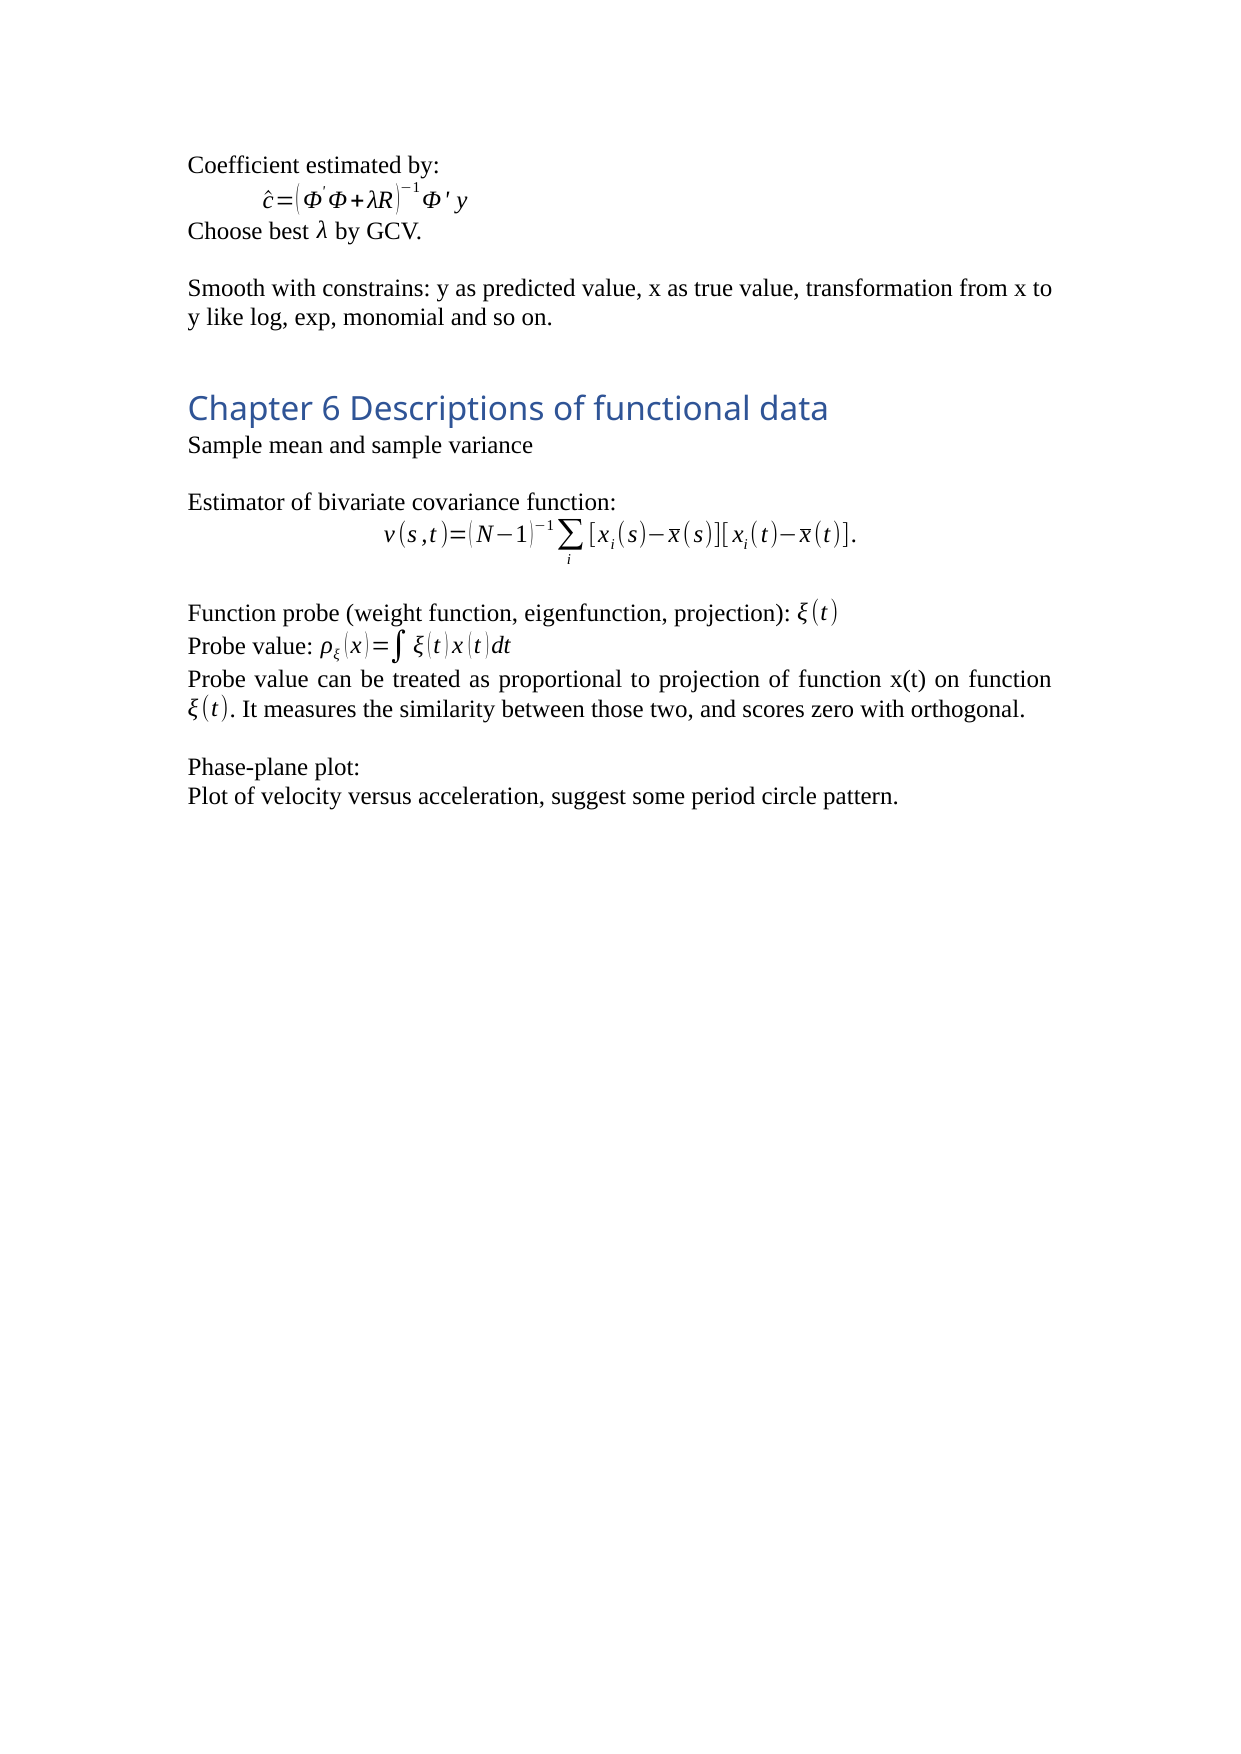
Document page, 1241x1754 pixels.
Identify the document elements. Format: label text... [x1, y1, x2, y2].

text Probe value: [187, 627, 1053, 664]
text Sample mean and sample variance [187, 430, 1053, 459]
text Estimator of bivariate covariance function: [187, 487, 1053, 516]
text Function probe (weight function, eigenfunction, projection): [187, 597, 1053, 627]
subtitle Chapter 6 Descriptions of functional data [187, 384, 1053, 430]
text Smooth with constrains: y as predicted value, x as true value, transformation from x to y like log, exp, monomial and so on. [187, 273, 1053, 331]
text Coefficient estimated by: [187, 150, 1053, 179]
text Choose best by GCV. [187, 216, 1053, 244]
text Phase-plane plot: [187, 752, 1053, 781]
text Probe value can be treated as proportional to projection of function x(t) on function . It measures the similarity between those two, and scores zero with orthogonal. [187, 664, 1053, 723]
text Plot of velocity versus acceleration, suggest some period circle pattern. [187, 781, 1053, 809]
